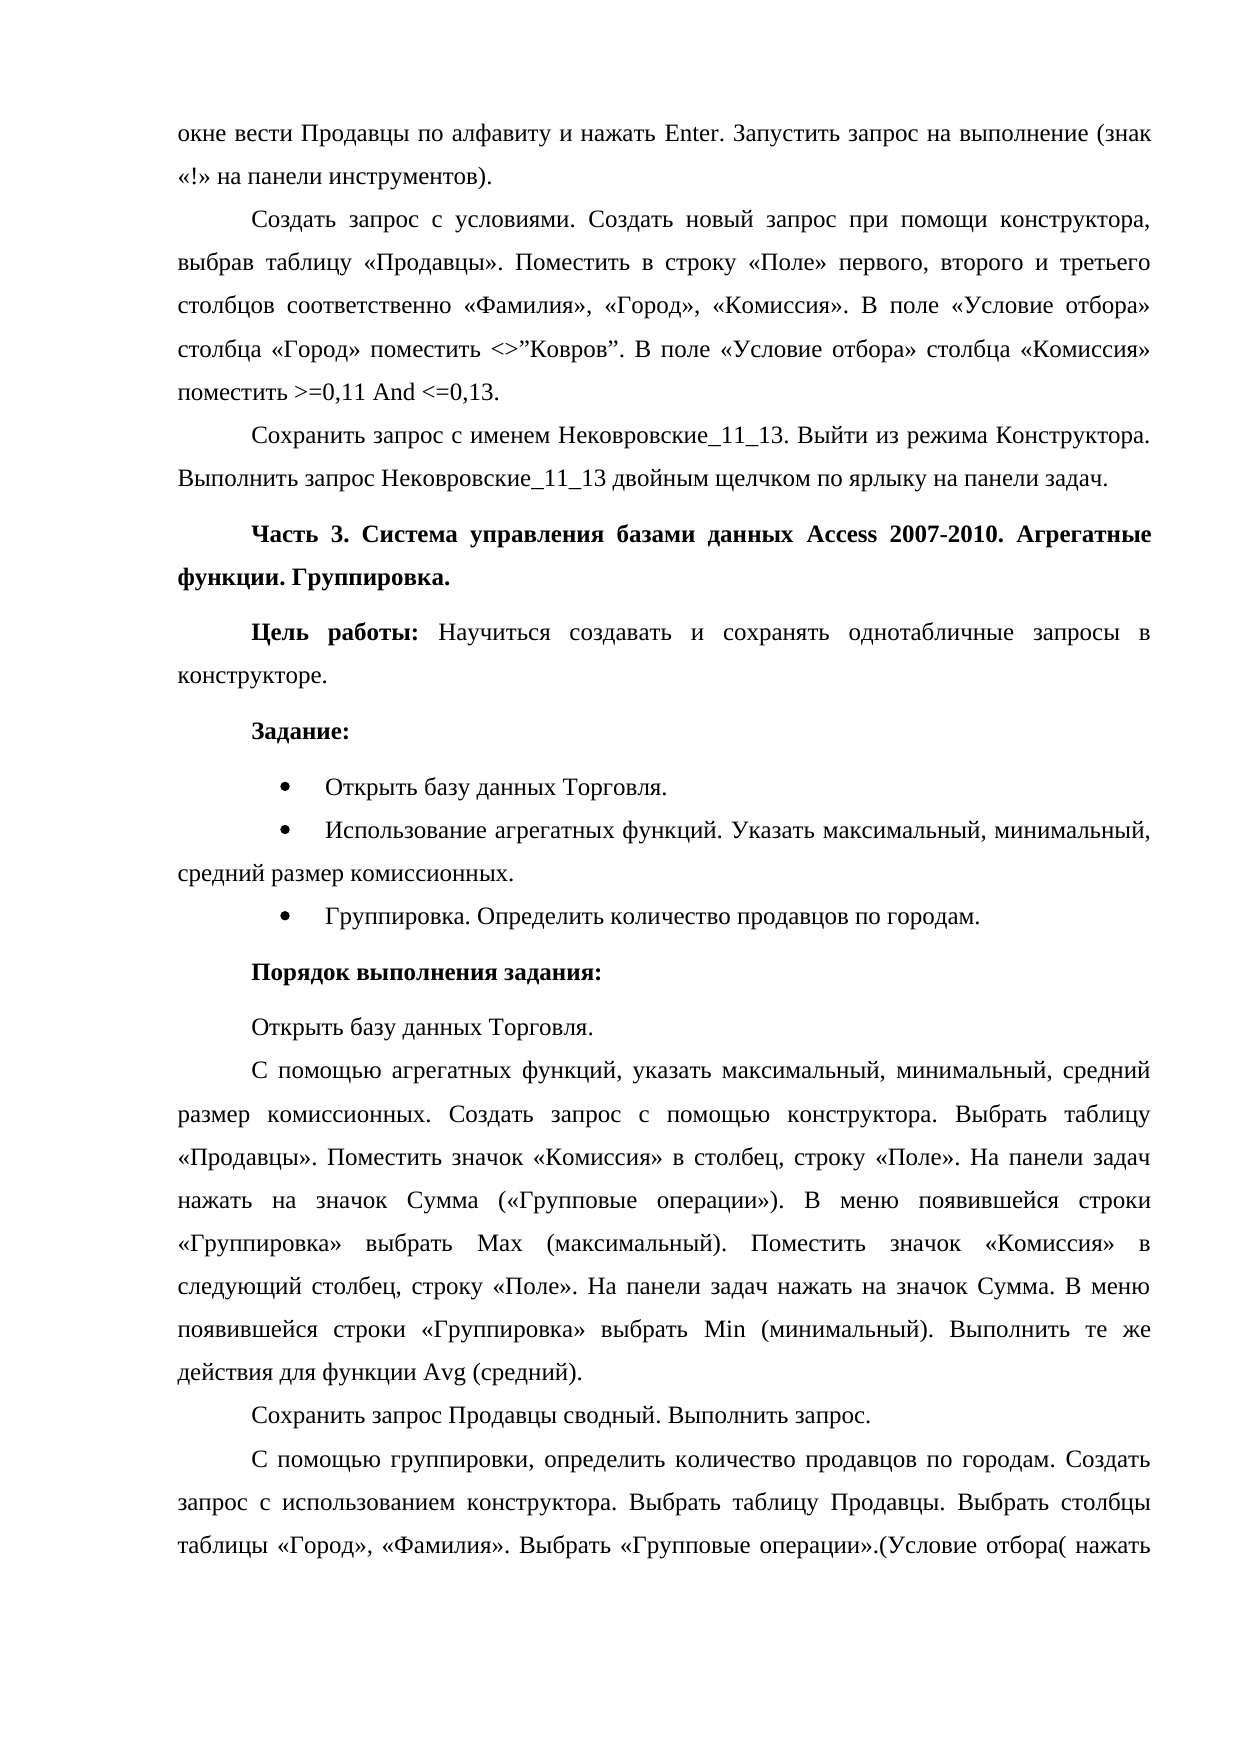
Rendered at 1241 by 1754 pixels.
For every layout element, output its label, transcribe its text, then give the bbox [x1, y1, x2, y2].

list Использование агрегатных функций. Указать максимальный, минимальный, средний размер комиссионных. [177, 815, 1152, 887]
text Порядок выполнения задания: [177, 957, 1152, 986]
text Сохранить запрос с именем Нековровские_11_13. Выйти из режима Конструктора. Выполнить запрос Нековровские_11_13 двойным щелчком по ярлыку на панели задач. [177, 420, 1152, 492]
list Группировка. Определить количество продавцов по городам. [177, 901, 1152, 930]
list Открыть базу данных Торговля. [177, 772, 1152, 801]
text Часть 3. Система управления базами данных Access 2007-2010. Агрегатные функции. Группировка. [177, 519, 1152, 591]
text С помощью агрегатных функций, указать максимальный, минимальный, средний размер комиссионных. Создать запрос с помощью конструктора. Выбрать таблицу «Продавцы». Поместить значок «Комиссия» в столбец, строку «Поле». На панели задач нажать на значок Сумма («Групповые операции»). В меню появившейся строки «Группировка» выбрать Max (максимальный). Поместить значок «Комиссия» в следующий столбец, строку «Поле». На панели задач нажать на значок Сумма. В меню появившейся строки «Группировка» выбрать Min (минимальный). Выполнить те же действия для функции Avg (средний). [177, 1056, 1152, 1386]
text Цель работы: Научиться создавать и сохранять однотабличные запросы в конструкторе. [177, 617, 1152, 689]
text Задание: [177, 716, 1152, 745]
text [177, 1444, 1152, 1559]
text Сохранить запрос Продавцы сводный. Выполнить запрос. [177, 1401, 1152, 1429]
text Открыть базу данных Торговля. [177, 1012, 1152, 1041]
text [177, 118, 1152, 190]
text Создать запрос с условиями. Создать новый запрос при помощи конструктора, выбрав таблицу «Продавцы». Поместить в строку «Поле» первого, второго и третьего столбцов соответственно «Фамилия», «Город», «Комиссия». В поле «Условие отбора» столбца «Город» поместить <>”Ковров”. В поле «Условие отбора» столбца «Комиссия» поместить >=0,11 And <=0,13. [177, 204, 1152, 406]
